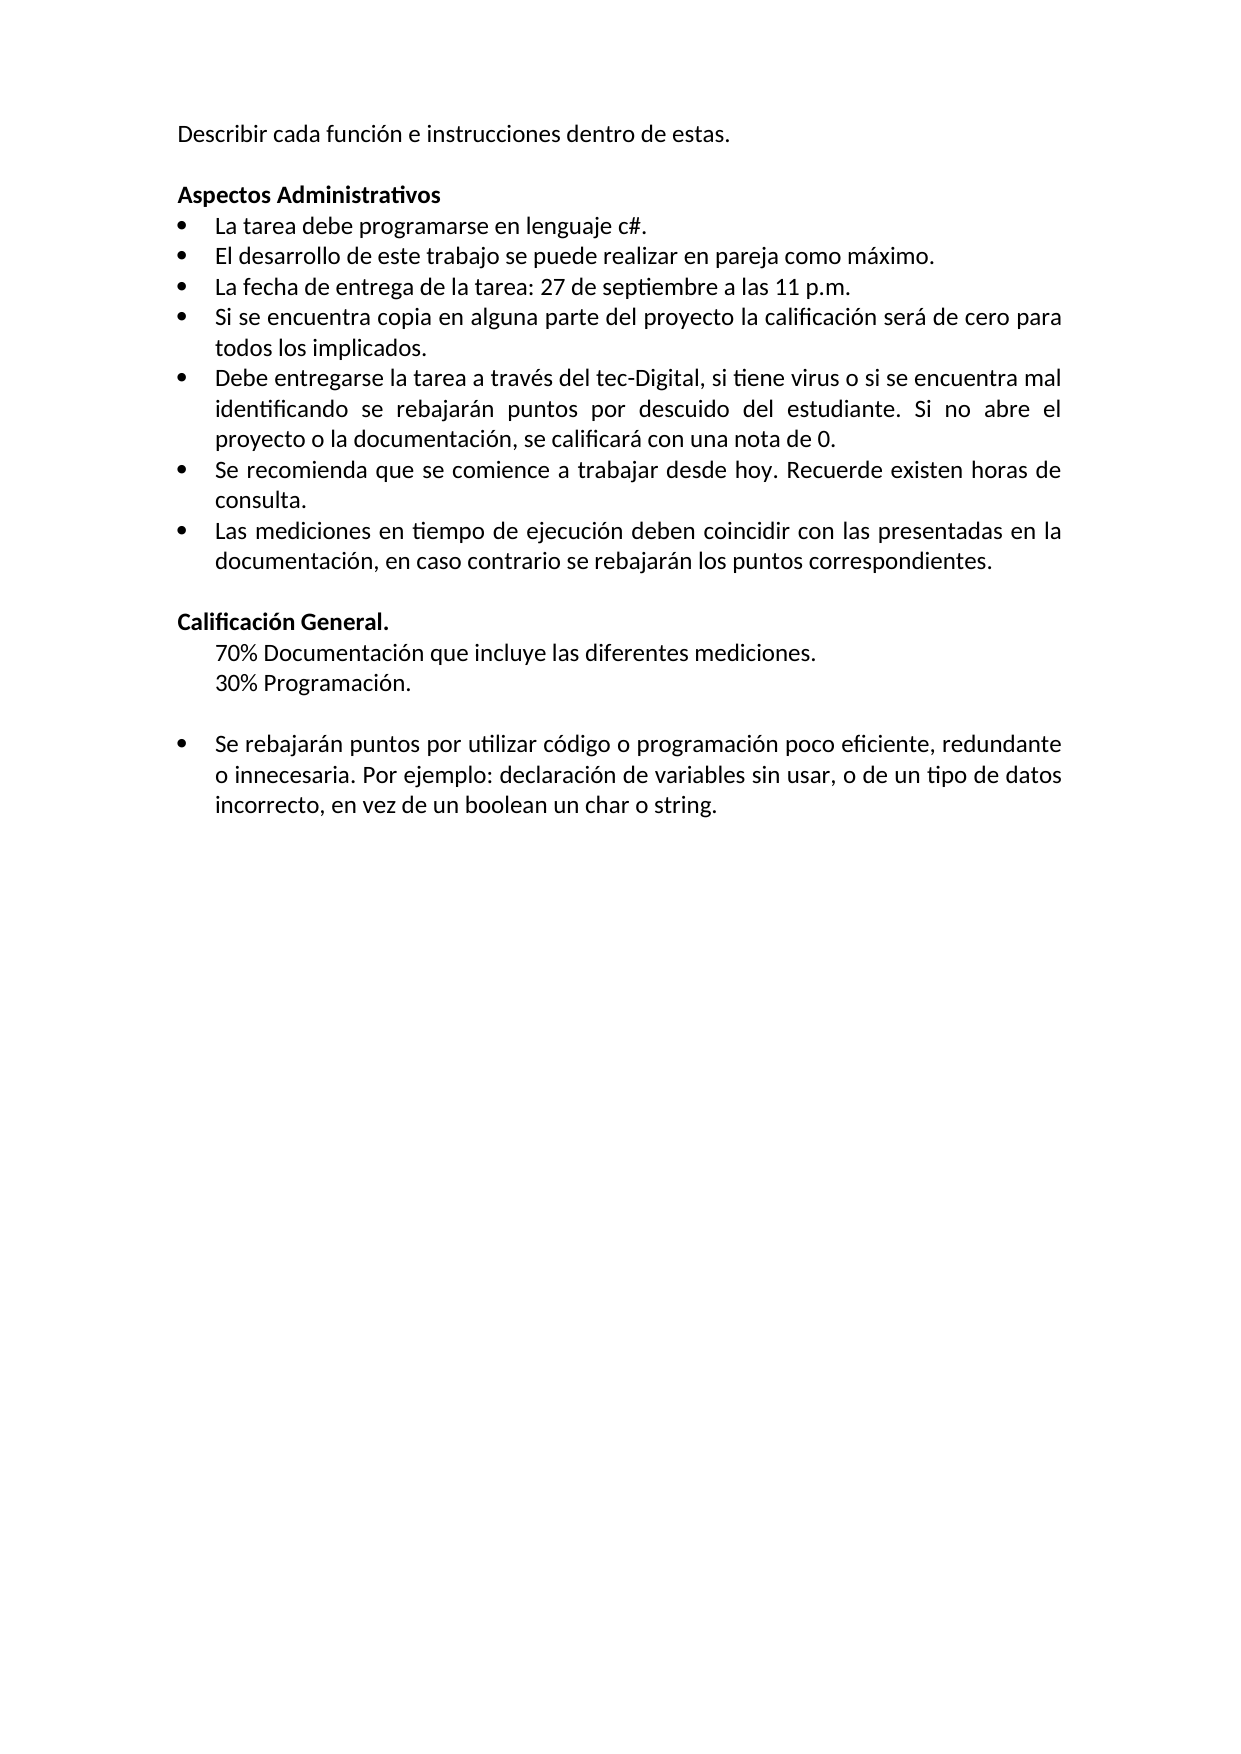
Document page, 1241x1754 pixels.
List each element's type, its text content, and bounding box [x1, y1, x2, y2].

list Si se encuentra copia en alguna parte del proyecto la calificación será de cero para todos los implicados. [177, 301, 1063, 362]
list La tarea debe programarse en lenguaje c#. [177, 210, 1063, 240]
subtitle Aspectos Administrativos [177, 179, 1063, 210]
list La fecha de entrega de la tarea: 27 de septiembre a las 11 p.m. [177, 271, 1063, 301]
list Debe entregarse la tarea a través del tec-Digital, si tiene virus o si se encuentra mal identificando se rebajarán puntos por descuido del estudiante. Si no abre el proyecto o la documentación, se calificará con una nota de 0. [177, 362, 1063, 454]
list Se rebajarán puntos por utilizar código o programación poco eficiente, redundante o innecesaria. Por ejemplo: declaración de variables sin usar, o de un tipo de datos incorrecto, en vez de un boolean un char o string. [177, 729, 1063, 820]
text Describir cada función e instrucciones dentro de estas. [177, 118, 1063, 149]
subtitle Calificación General. [177, 607, 1063, 637]
text 30% Programación. [215, 668, 1063, 698]
list El desarrollo de este trabajo se puede realizar en pareja como máximo. [177, 240, 1063, 271]
list Se recomienda que se comience a trabajar desde hoy. Recuerde existen horas de consulta. [177, 454, 1063, 515]
list Las mediciones en tiempo de ejecución deben coincidir con las presentadas en la documentación, en caso contrario se rebajarán los puntos correspondientes. [177, 515, 1063, 576]
text 70% Documentación que incluye las diferentes mediciones. [215, 637, 1063, 668]
